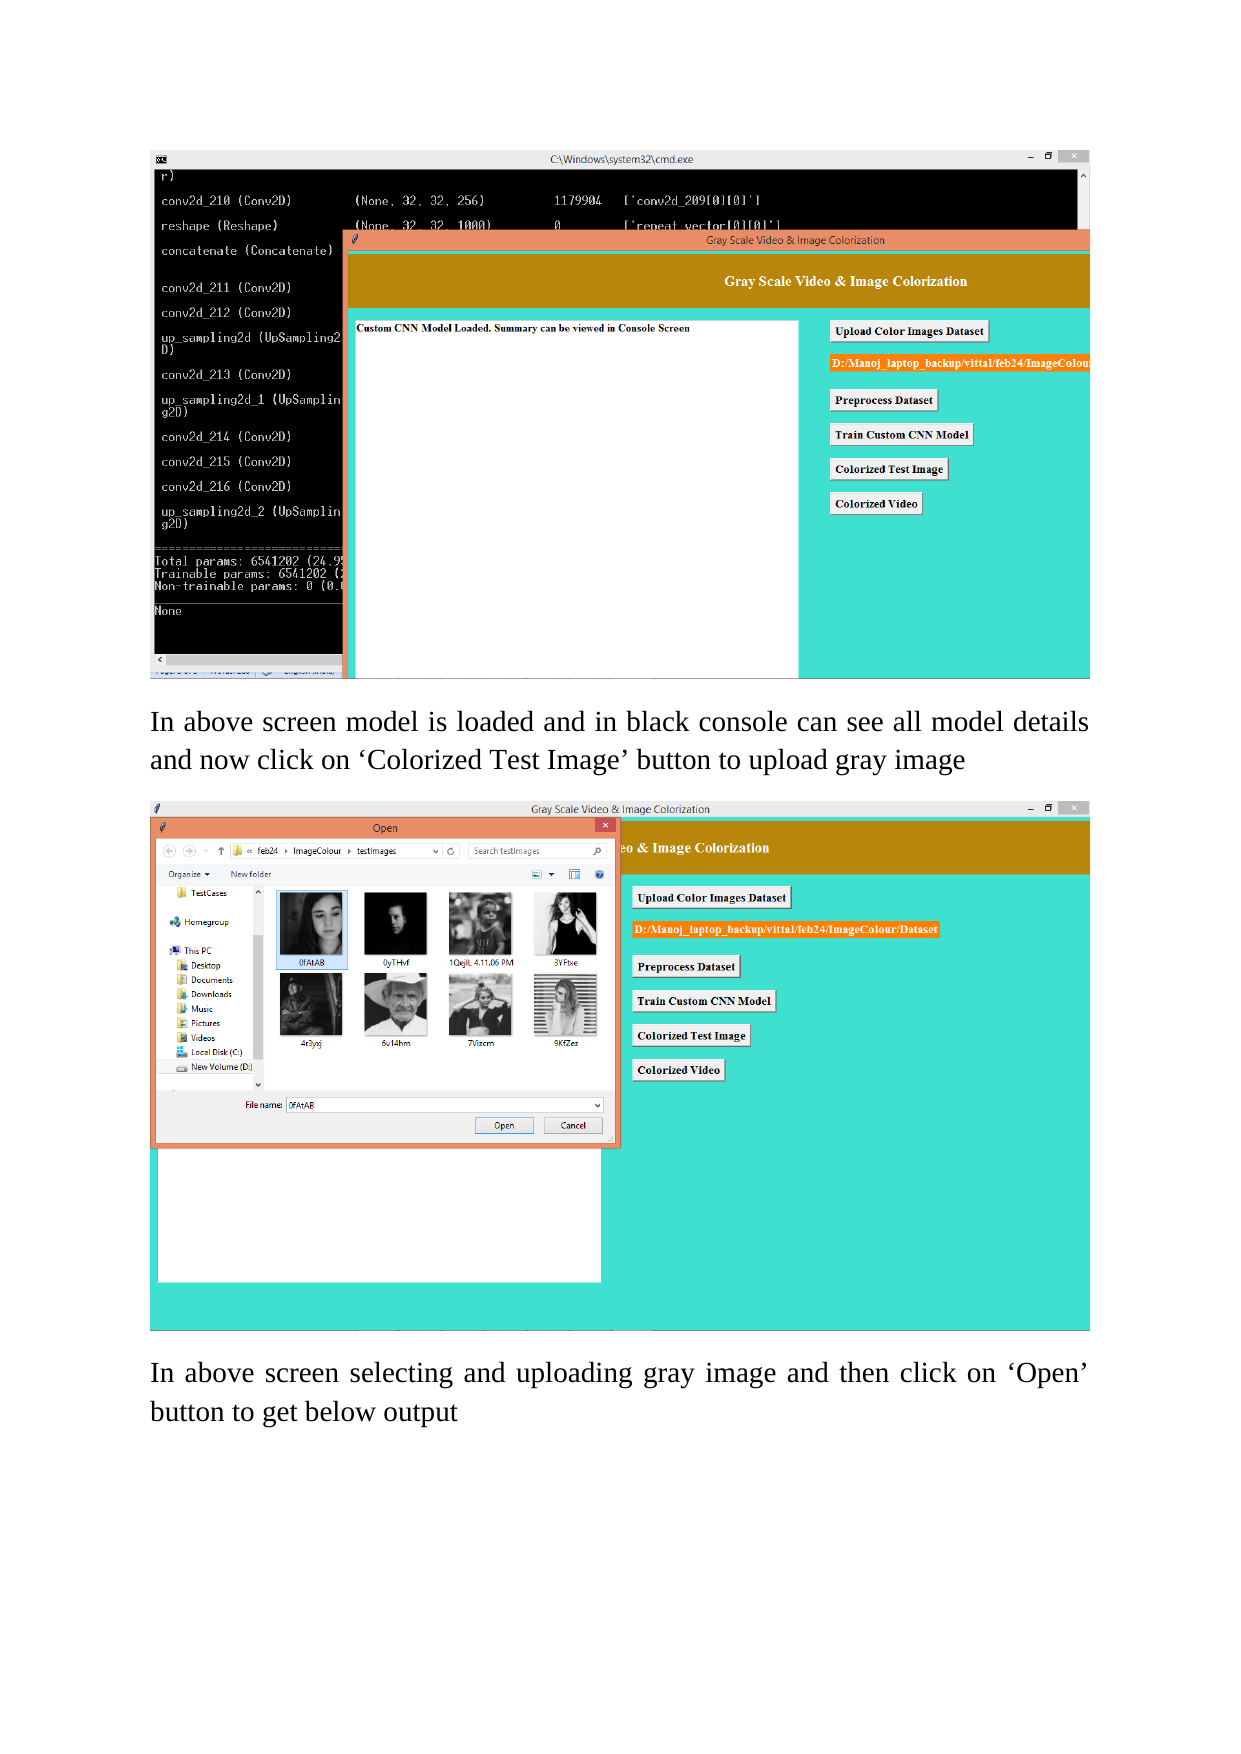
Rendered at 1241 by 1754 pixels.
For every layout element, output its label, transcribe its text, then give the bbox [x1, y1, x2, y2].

text In above screen model is loaded and in black console can see all model details and now click on ‘Colorized Test Image’ button to upload gray image [150, 704, 1090, 776]
text In above screen selecting and uploading gray image and then click on ‘Open’ button to get below output [150, 1355, 1090, 1427]
picture [150, 150, 1091, 679]
picture [150, 801, 1091, 1331]
